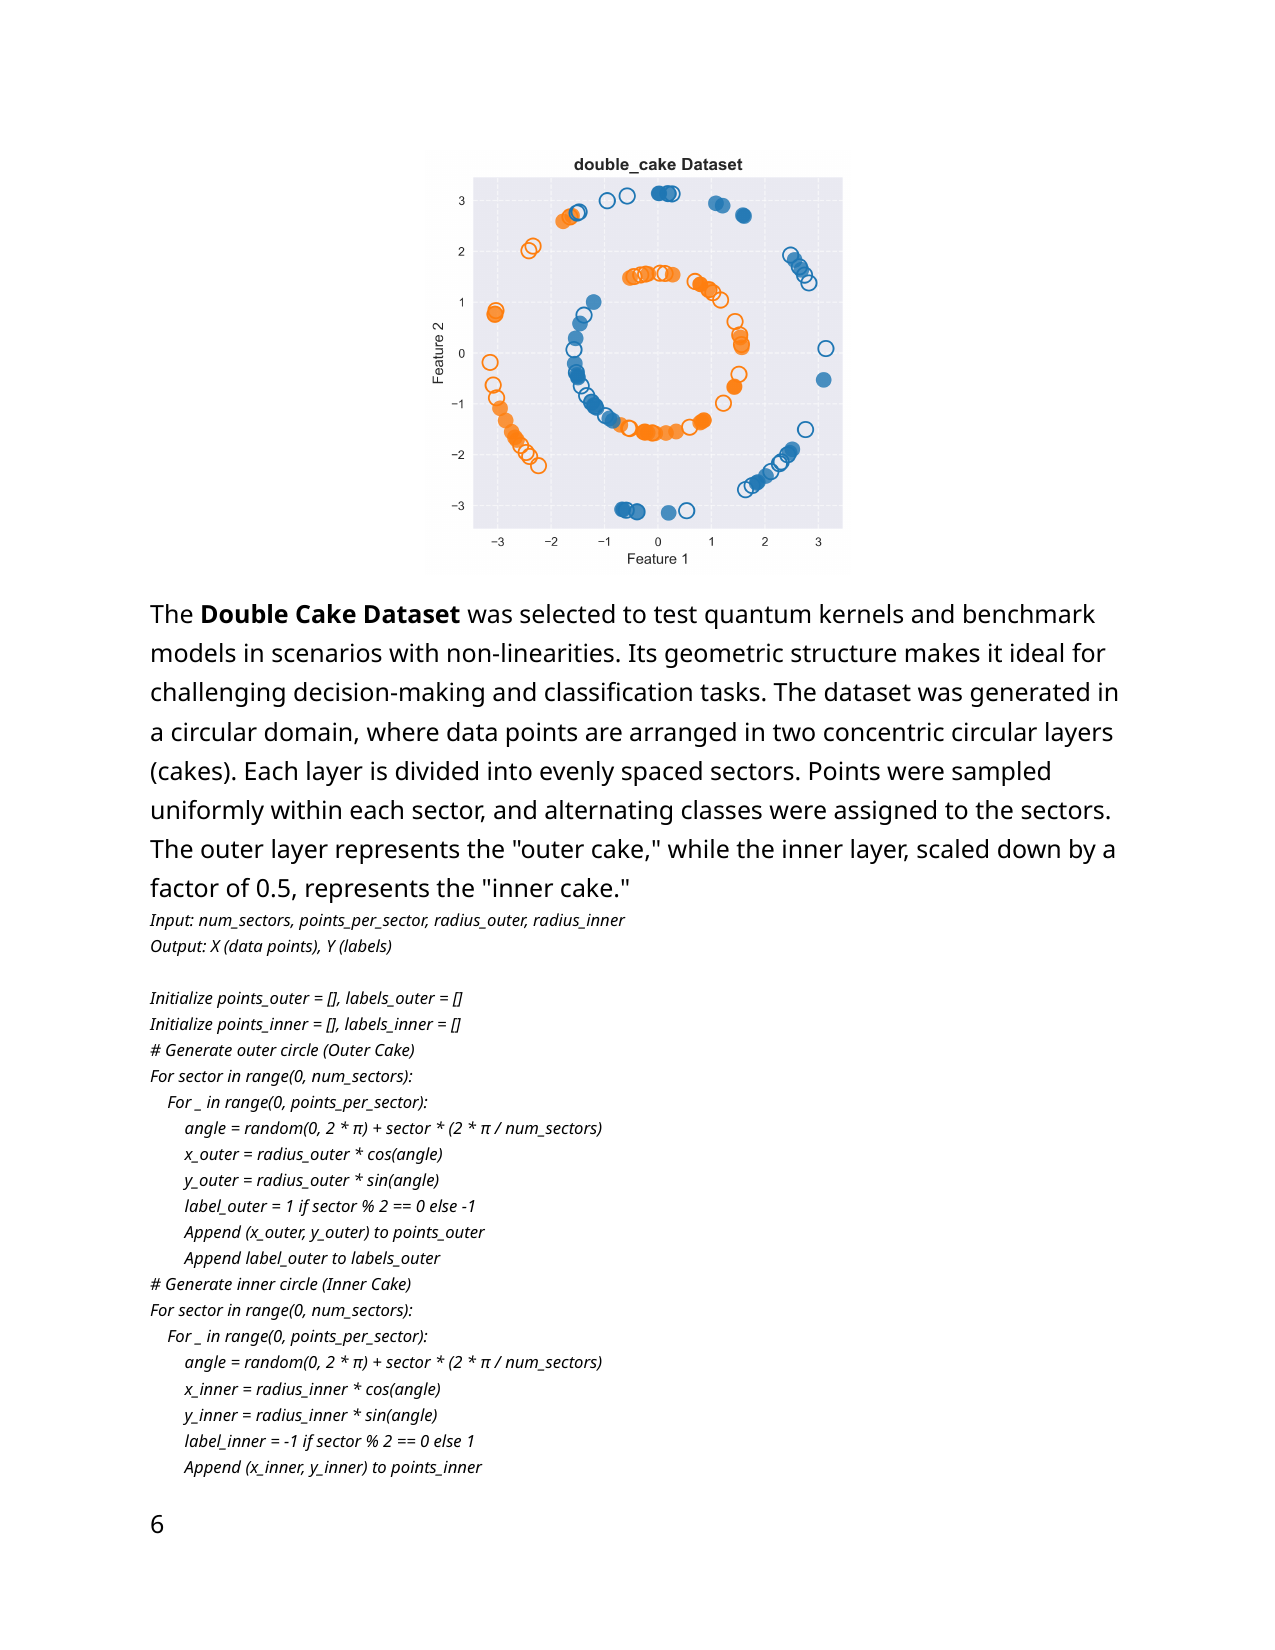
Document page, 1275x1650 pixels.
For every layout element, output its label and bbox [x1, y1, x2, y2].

picture [424, 150, 851, 575]
text [150, 597, 1125, 1478]
